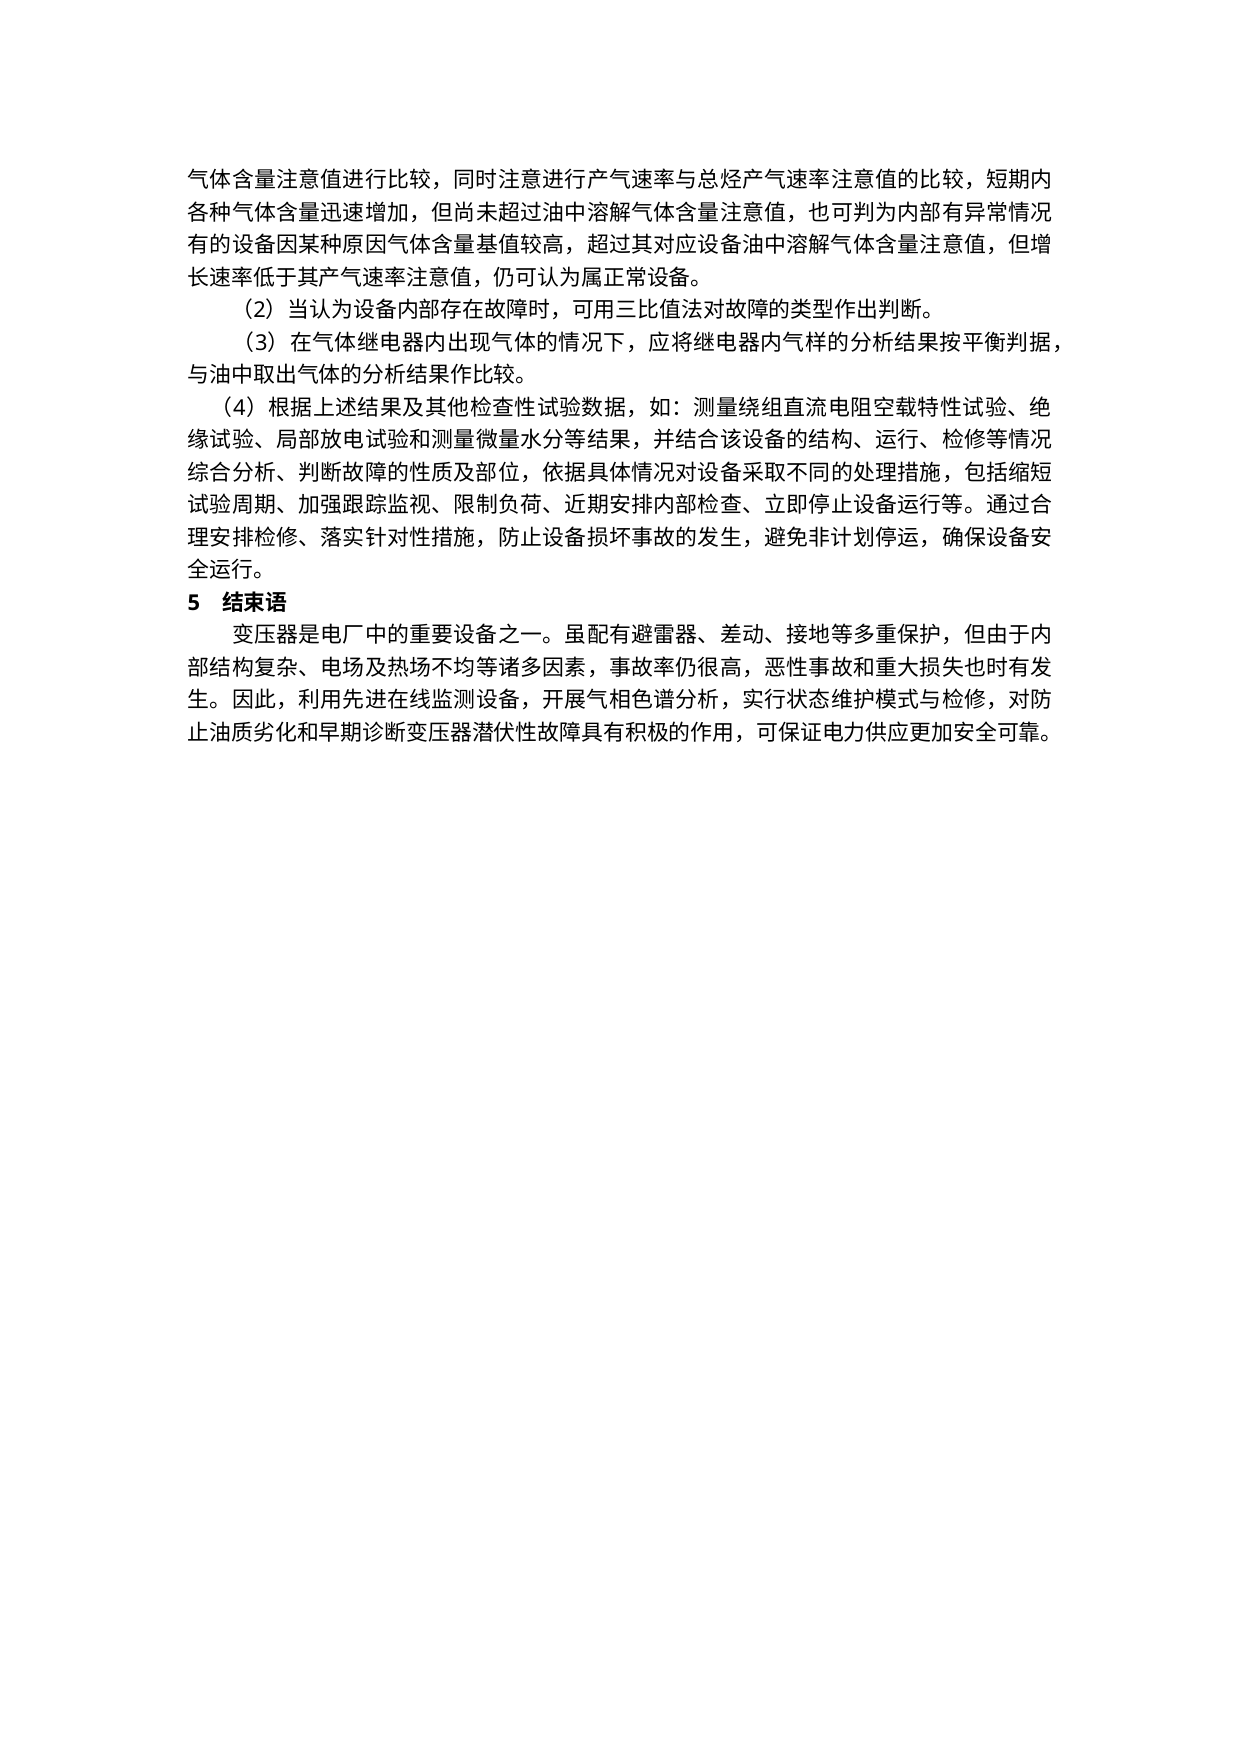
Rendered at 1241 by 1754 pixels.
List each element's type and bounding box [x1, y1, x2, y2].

text [187, 162, 1053, 747]
